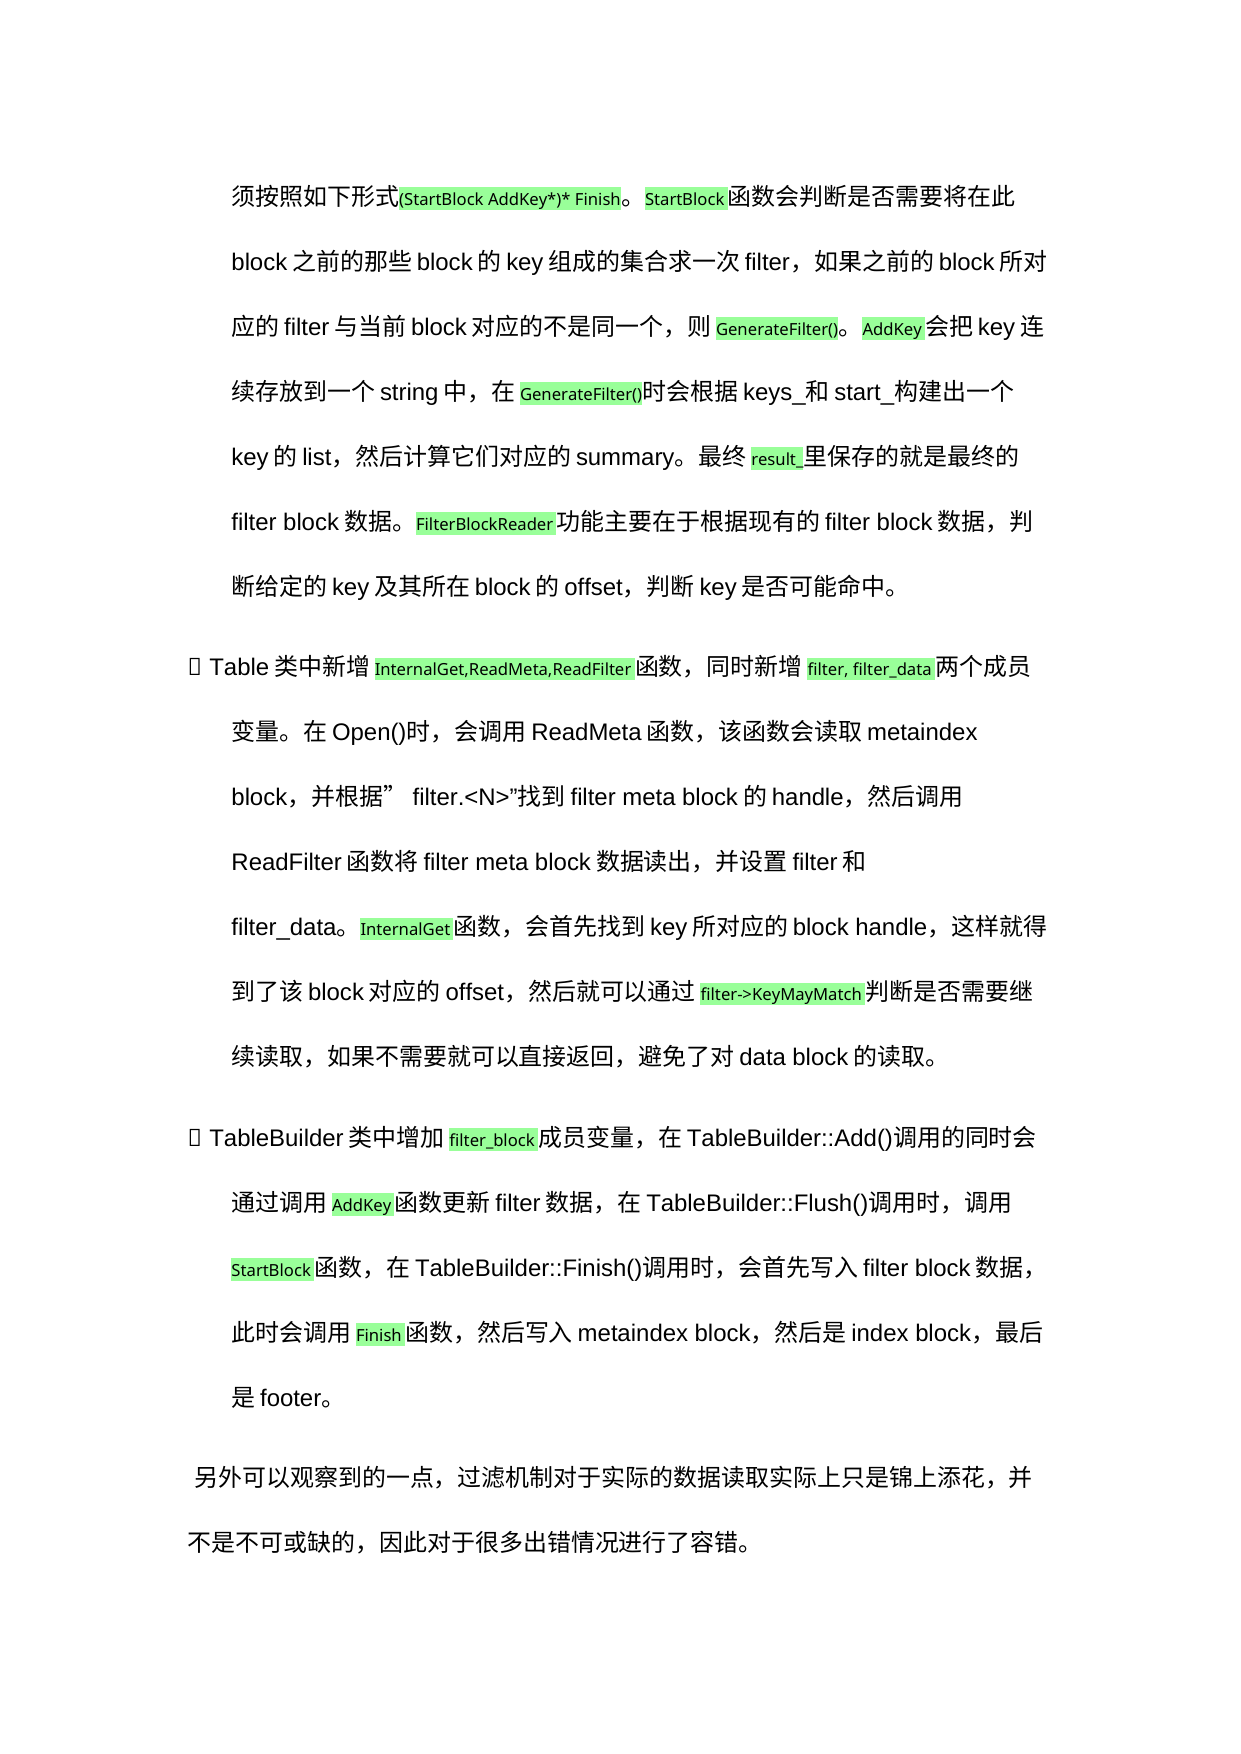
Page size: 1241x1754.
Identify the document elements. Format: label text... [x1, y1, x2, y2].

text  Table类中新增InternalGet,ReadMeta,ReadFilter函数，同时新增filter, filter_data两个成员变量。在Open()时，会调用ReadMeta函数，该函数会读取metaindex block，并根据” filter.<N>”找到filter meta block的handle，然后调用ReadFilter函数将filter meta block数据读出，并设置filter和filter_data。InternalGet函数，会首先找到key所对应的block handle，这样就得到了该block对应的offset，然后就可以通过filter->KeyMayMatch判断是否需要继续读取，如果不需要就可以直接返回，避免了对data block的读取。 [187, 633, 1053, 1088]
text 另外可以观察到的一点，过滤机制对于实际的数据读取实际上只是锦上添花，并不是不可或缺的，因此对于很多出错情况进行了容错。 [187, 1444, 1053, 1574]
text  TableBuilder类中增加filter_block成员变量，在TableBuilder::Add()调用的同时会通过调用AddKey函数更新filter数据，在TableBuilder::Flush()调用时，调用StartBlock函数，在TableBuilder::Finish()调用时，会首先写入filter block数据，此时会调用Finish函数，然后写入metaindex block，然后是index block，最后是footer。 [187, 1103, 1053, 1428]
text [187, 162, 1053, 617]
